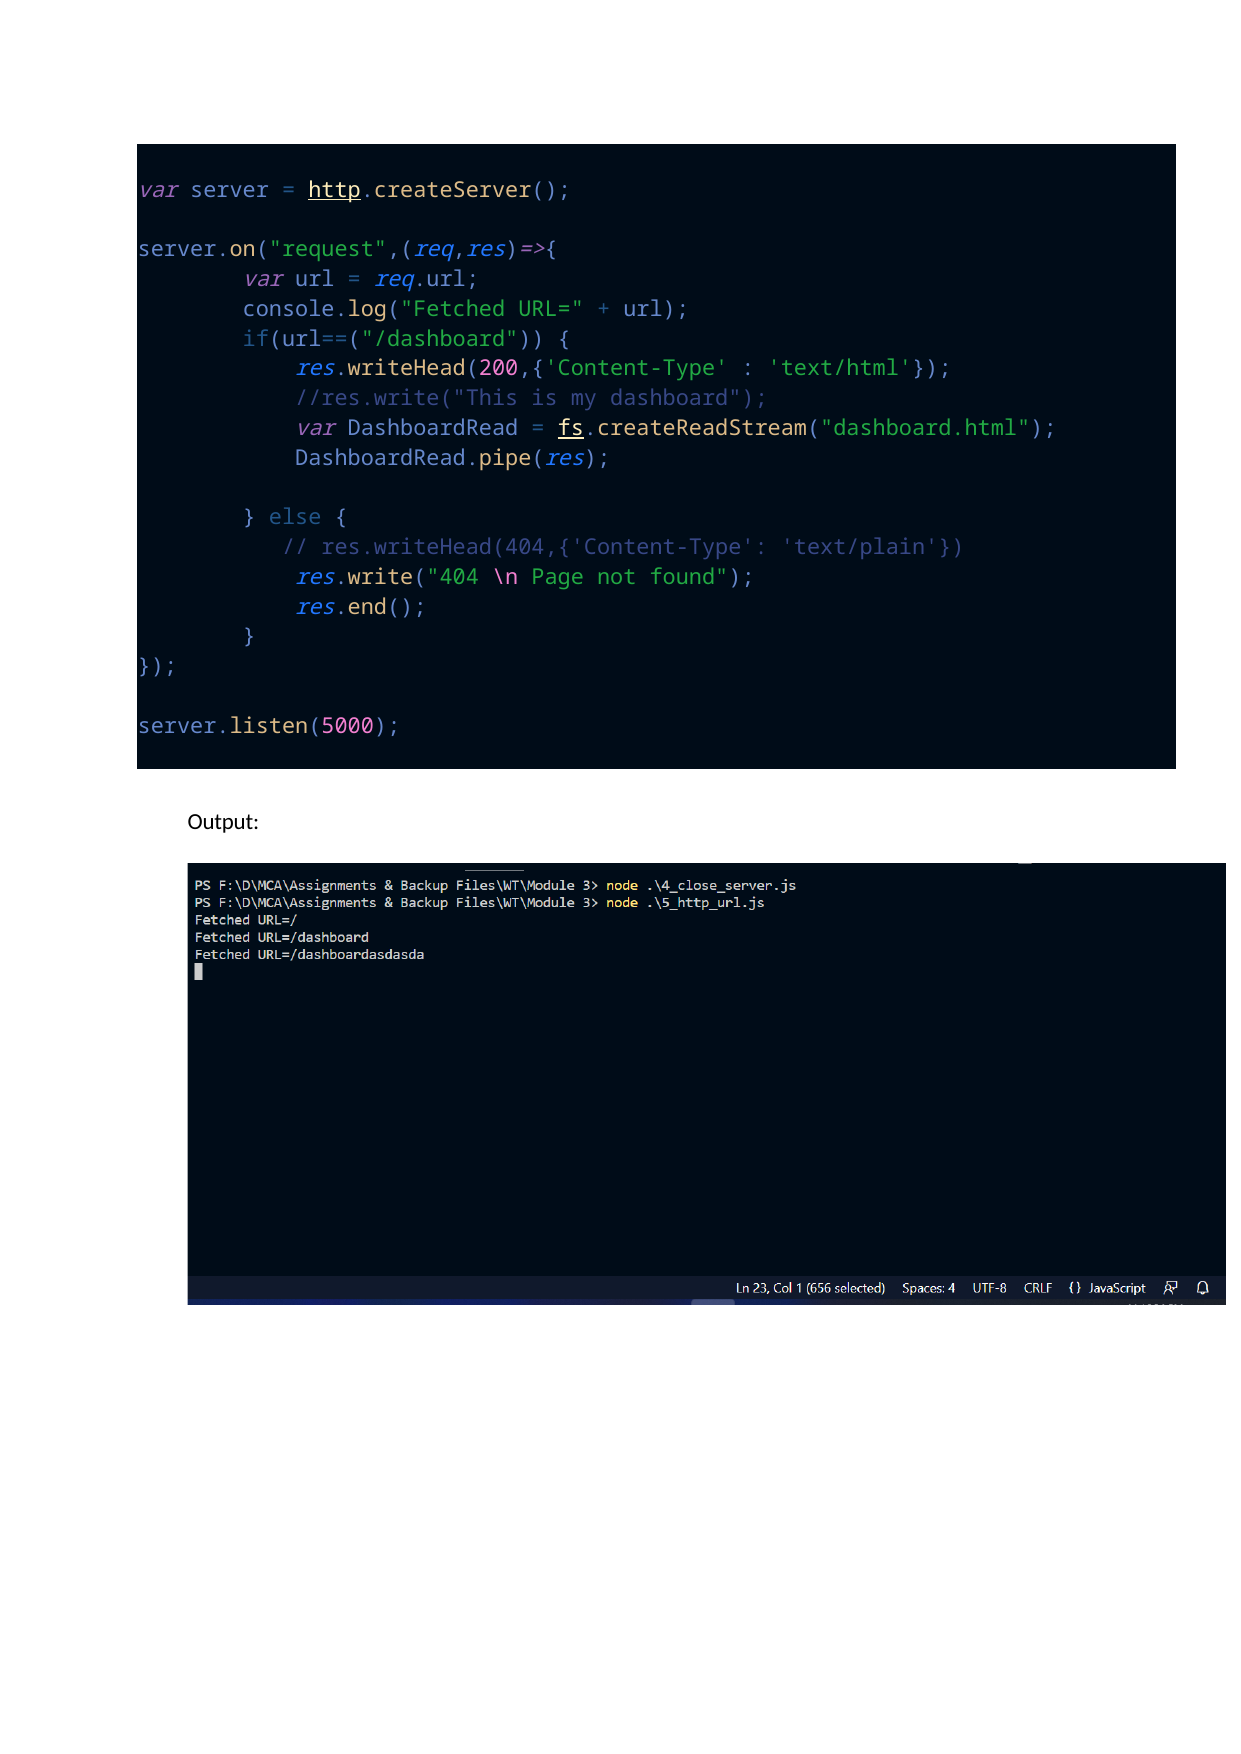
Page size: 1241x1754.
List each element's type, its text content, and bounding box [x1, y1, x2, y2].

text var url = req.url; [137, 263, 1176, 293]
text if(url==("/dashboard")) { [137, 322, 1176, 352]
text } else { [137, 501, 1176, 531]
text var DashboardRead = fs.createReadStream("dashboard.html"); [137, 412, 1176, 442]
text console.log("Fetched URL=" + url); [137, 293, 1176, 322]
text server.on("request",(req,res)=>{ [137, 233, 1176, 263]
text }); [137, 650, 1176, 680]
text var server = http.createServer(); [137, 173, 1176, 203]
picture [187, 863, 1226, 1305]
text DashboardRead.pipe(res); [137, 442, 1176, 471]
text // res.writeHead(404,{'Content-Type': 'text/plain'}) [137, 531, 1176, 561]
text server.listen(5000); [137, 710, 1176, 739]
text res.end(); [137, 591, 1176, 620]
text //res.write("This is my dashboard"); [137, 382, 1176, 412]
text res.writeHead(200,{'Content-Type' : 'text/html'}); [137, 352, 1176, 382]
text } [137, 620, 1176, 650]
text Output: [187, 807, 1176, 835]
text res.write("404 \n Page not found"); [137, 561, 1176, 591]
